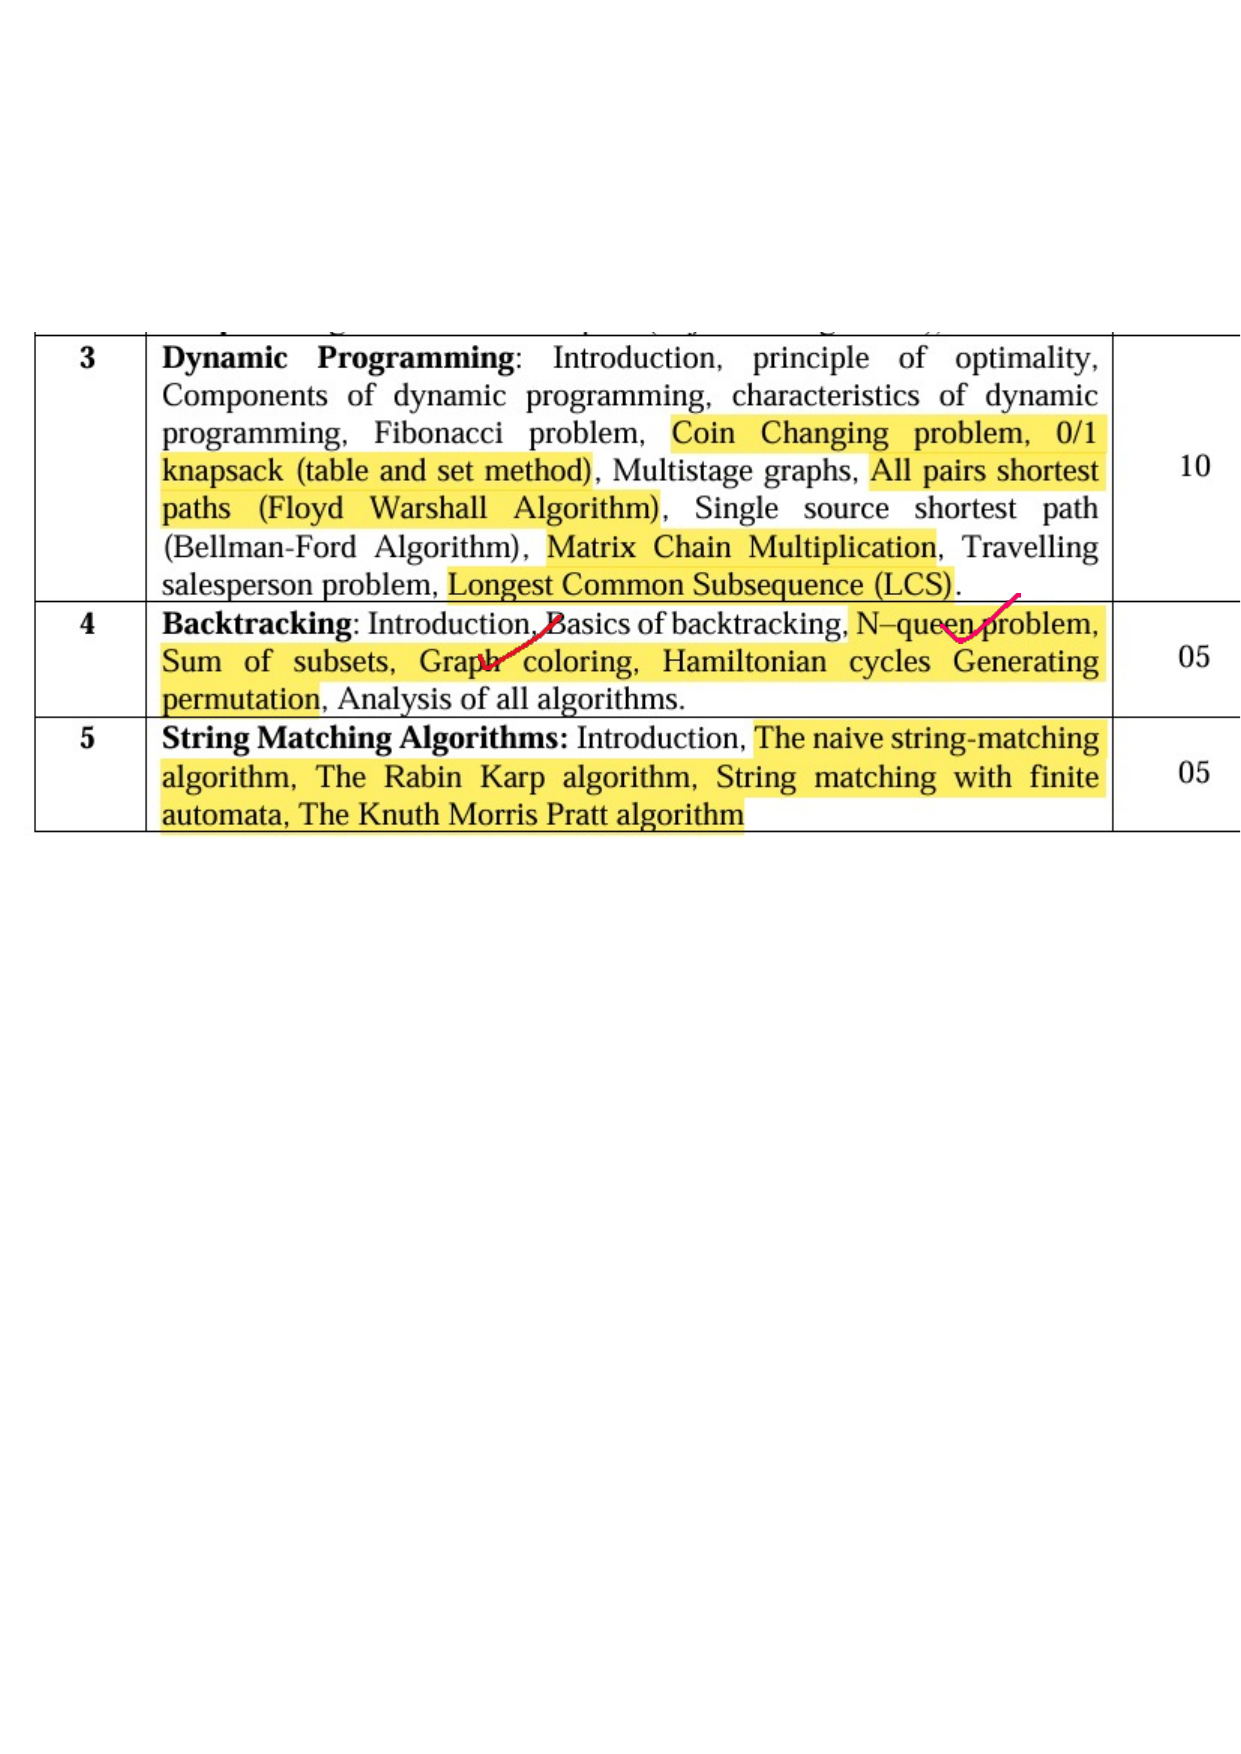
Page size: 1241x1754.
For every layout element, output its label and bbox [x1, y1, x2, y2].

picture [0, 332, 1241, 864]
